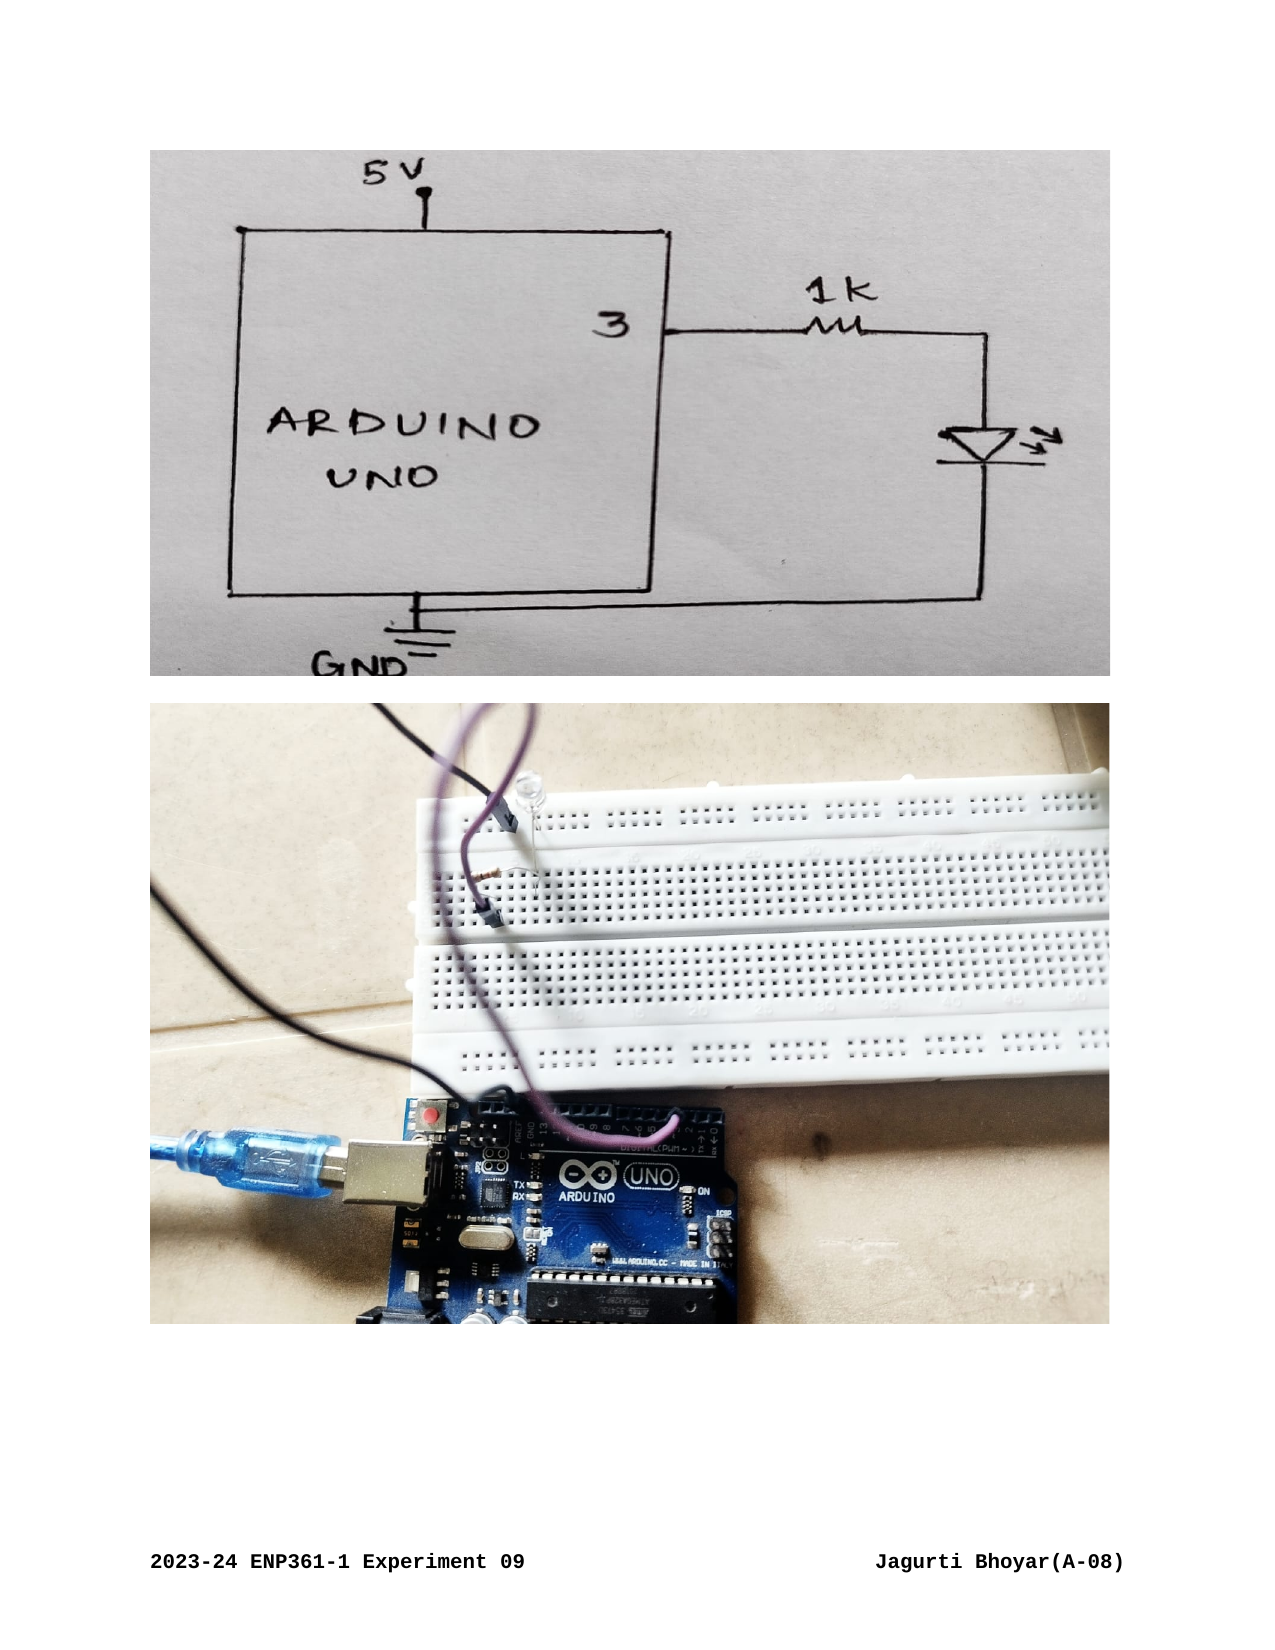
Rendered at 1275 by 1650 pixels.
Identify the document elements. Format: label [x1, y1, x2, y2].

picture [150, 703, 1110, 1324]
picture [150, 150, 1111, 676]
